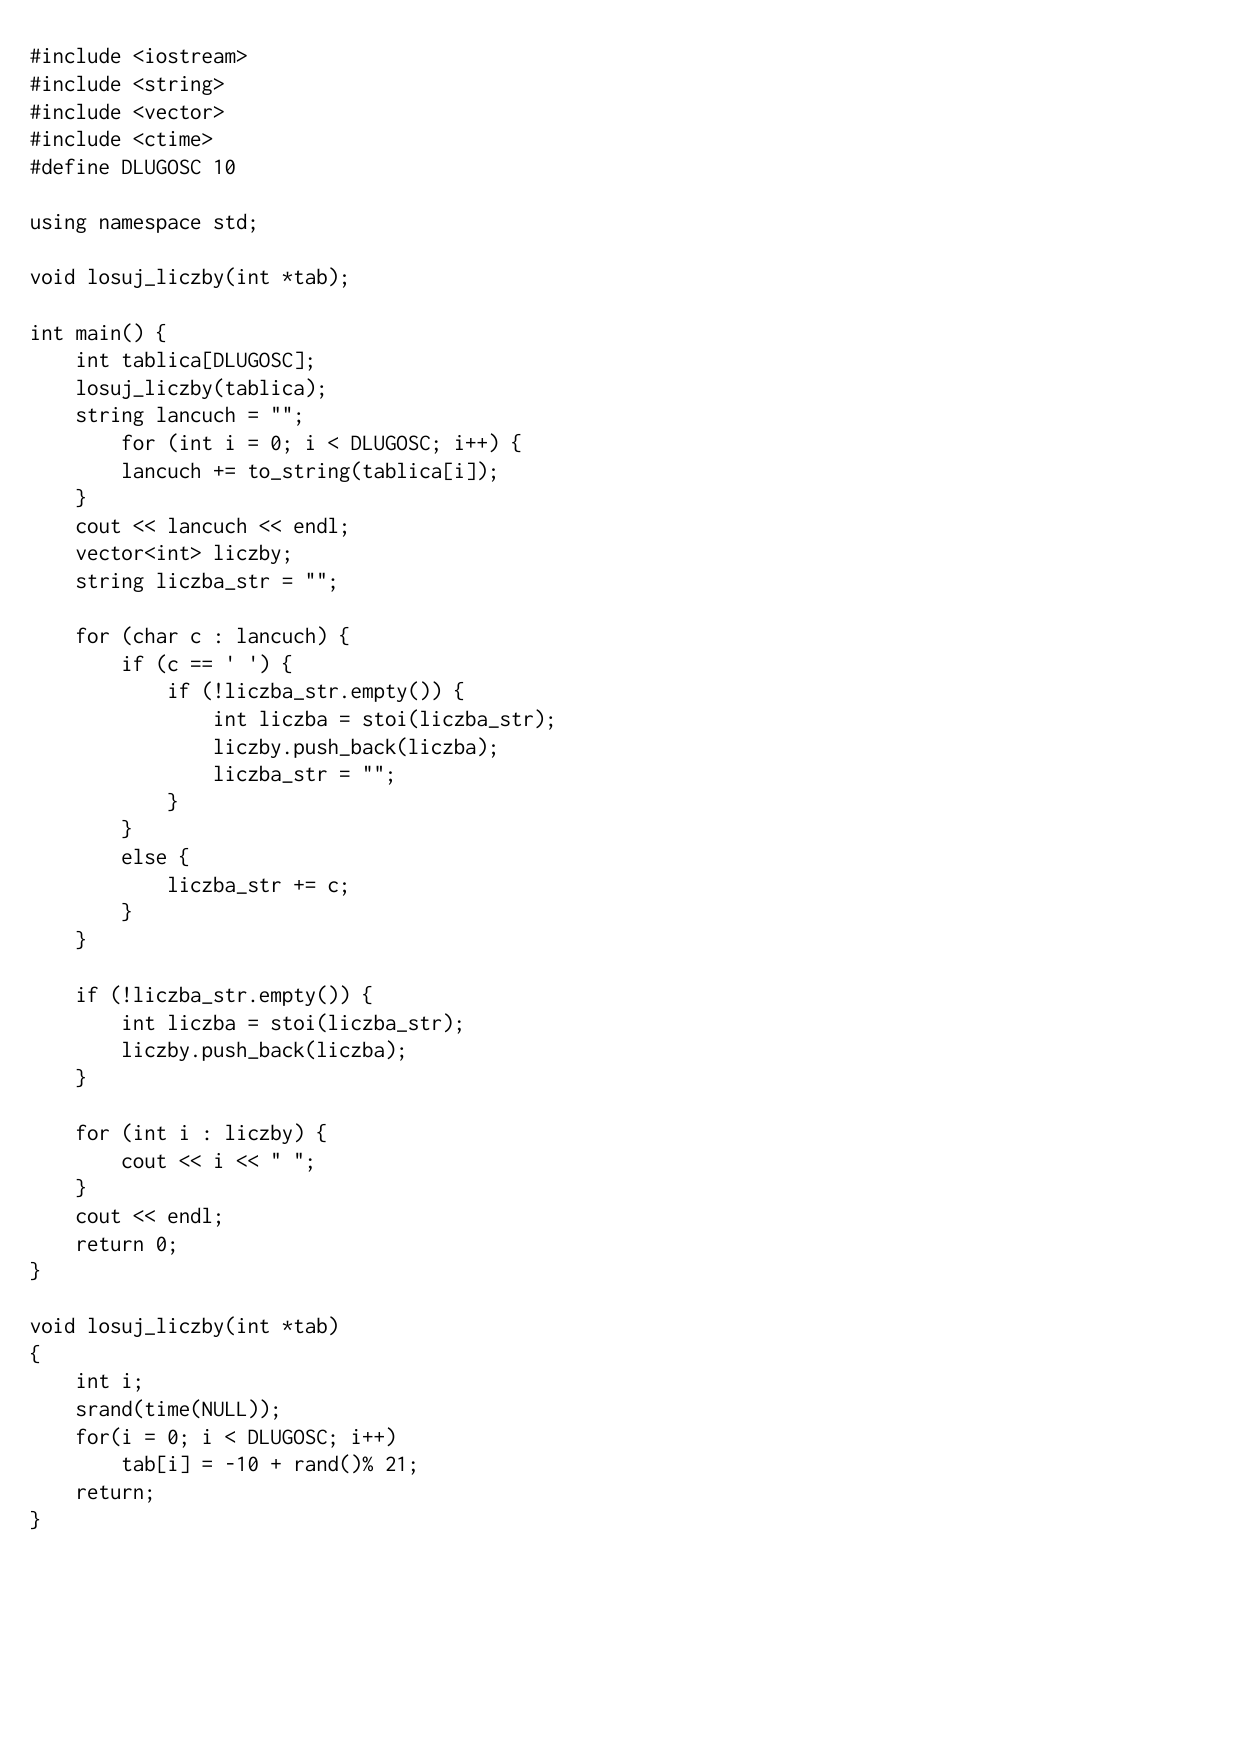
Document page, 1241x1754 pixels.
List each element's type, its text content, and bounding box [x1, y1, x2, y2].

text cout << i << " "; [29, 1148, 1210, 1172]
text void losuj_liczby(int *tab); [29, 265, 1210, 289]
text #define DLUGOSC 10 [29, 155, 1210, 179]
text liczby.push_back(liczba); [29, 734, 1210, 758]
text int tablica[DLUGOSC]; [29, 348, 1210, 372]
text using namespace std; [29, 210, 1210, 234]
text int i; [29, 1369, 1210, 1393]
text for (int i : liczby) { [29, 1121, 1210, 1145]
text string lancuch = ""; [29, 403, 1210, 427]
text } [29, 1066, 1210, 1090]
text int liczba = stoi(liczba_str); [29, 707, 1210, 731]
text } [29, 486, 1210, 510]
text return 0; [29, 1231, 1210, 1255]
text { [29, 1342, 1210, 1366]
text vector<int> liczby; [29, 541, 1210, 565]
text int liczba = stoi(liczba_str); [29, 1010, 1210, 1034]
text int main() { [29, 320, 1210, 344]
text } [29, 928, 1210, 952]
text if (!liczba_str.empty()) { [29, 679, 1210, 703]
text liczba_str += c; [29, 872, 1210, 896]
text } [29, 1507, 1210, 1531]
text for(i = 0; i < DLUGOSC; i++) [29, 1424, 1210, 1448]
text } [29, 1176, 1210, 1200]
text #include <iostream> [29, 44, 1210, 68]
text tab[i] = -10 + rand()% 21; [29, 1452, 1210, 1476]
text srand(time(NULL)); [29, 1397, 1210, 1421]
text cout << lancuch << endl; [29, 513, 1210, 538]
text #include <vector> [29, 99, 1210, 123]
text } [29, 789, 1210, 814]
text string liczba_str = ""; [29, 569, 1210, 593]
text } [29, 1259, 1210, 1283]
text if (c == ' ') { [29, 652, 1210, 676]
text liczba_str = ""; [29, 762, 1210, 786]
text cout << endl; [29, 1204, 1210, 1228]
text #include <ctime> [29, 127, 1210, 151]
text void losuj_liczby(int *tab) [29, 1314, 1210, 1338]
text for (int i = 0; i < DLUGOSC; i++) { [29, 431, 1210, 455]
text else { [29, 845, 1210, 869]
text for (char c : lancuch) { [29, 624, 1210, 648]
text } [29, 900, 1210, 924]
text liczby.push_back(liczba); [29, 1038, 1210, 1062]
text if (!liczba_str.empty()) { [29, 983, 1210, 1007]
text return; [29, 1480, 1210, 1504]
text } [29, 817, 1210, 841]
text #include <string> [29, 72, 1210, 96]
text lancuch += to_string(tablica[i]); [29, 458, 1210, 482]
text losuj_liczby(tablica); [29, 376, 1210, 399]
